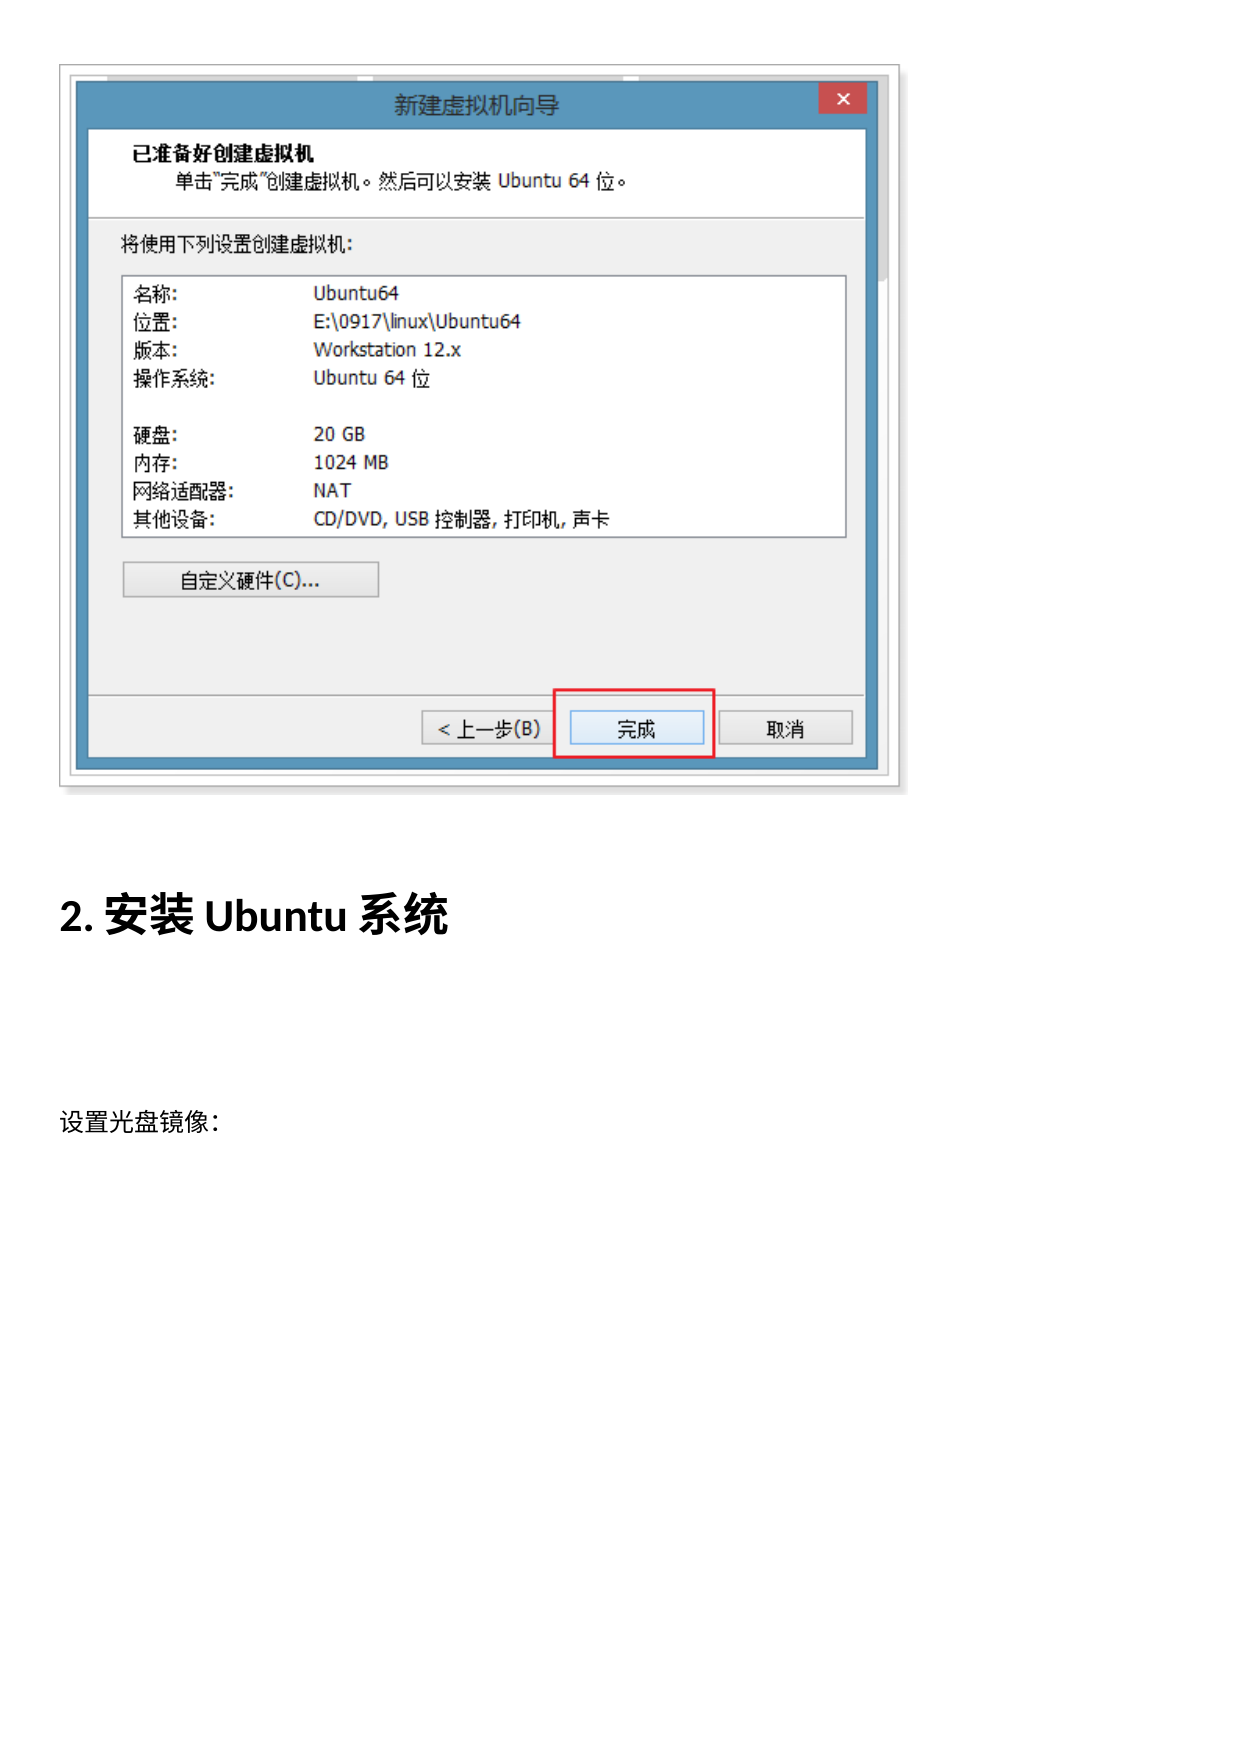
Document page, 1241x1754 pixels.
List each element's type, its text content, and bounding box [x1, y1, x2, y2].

text 设置光盘镜像： [59, 1088, 1181, 1153]
subtitle 安装Ubuntu系统 [59, 863, 1181, 960]
picture [59, 64, 908, 795]
